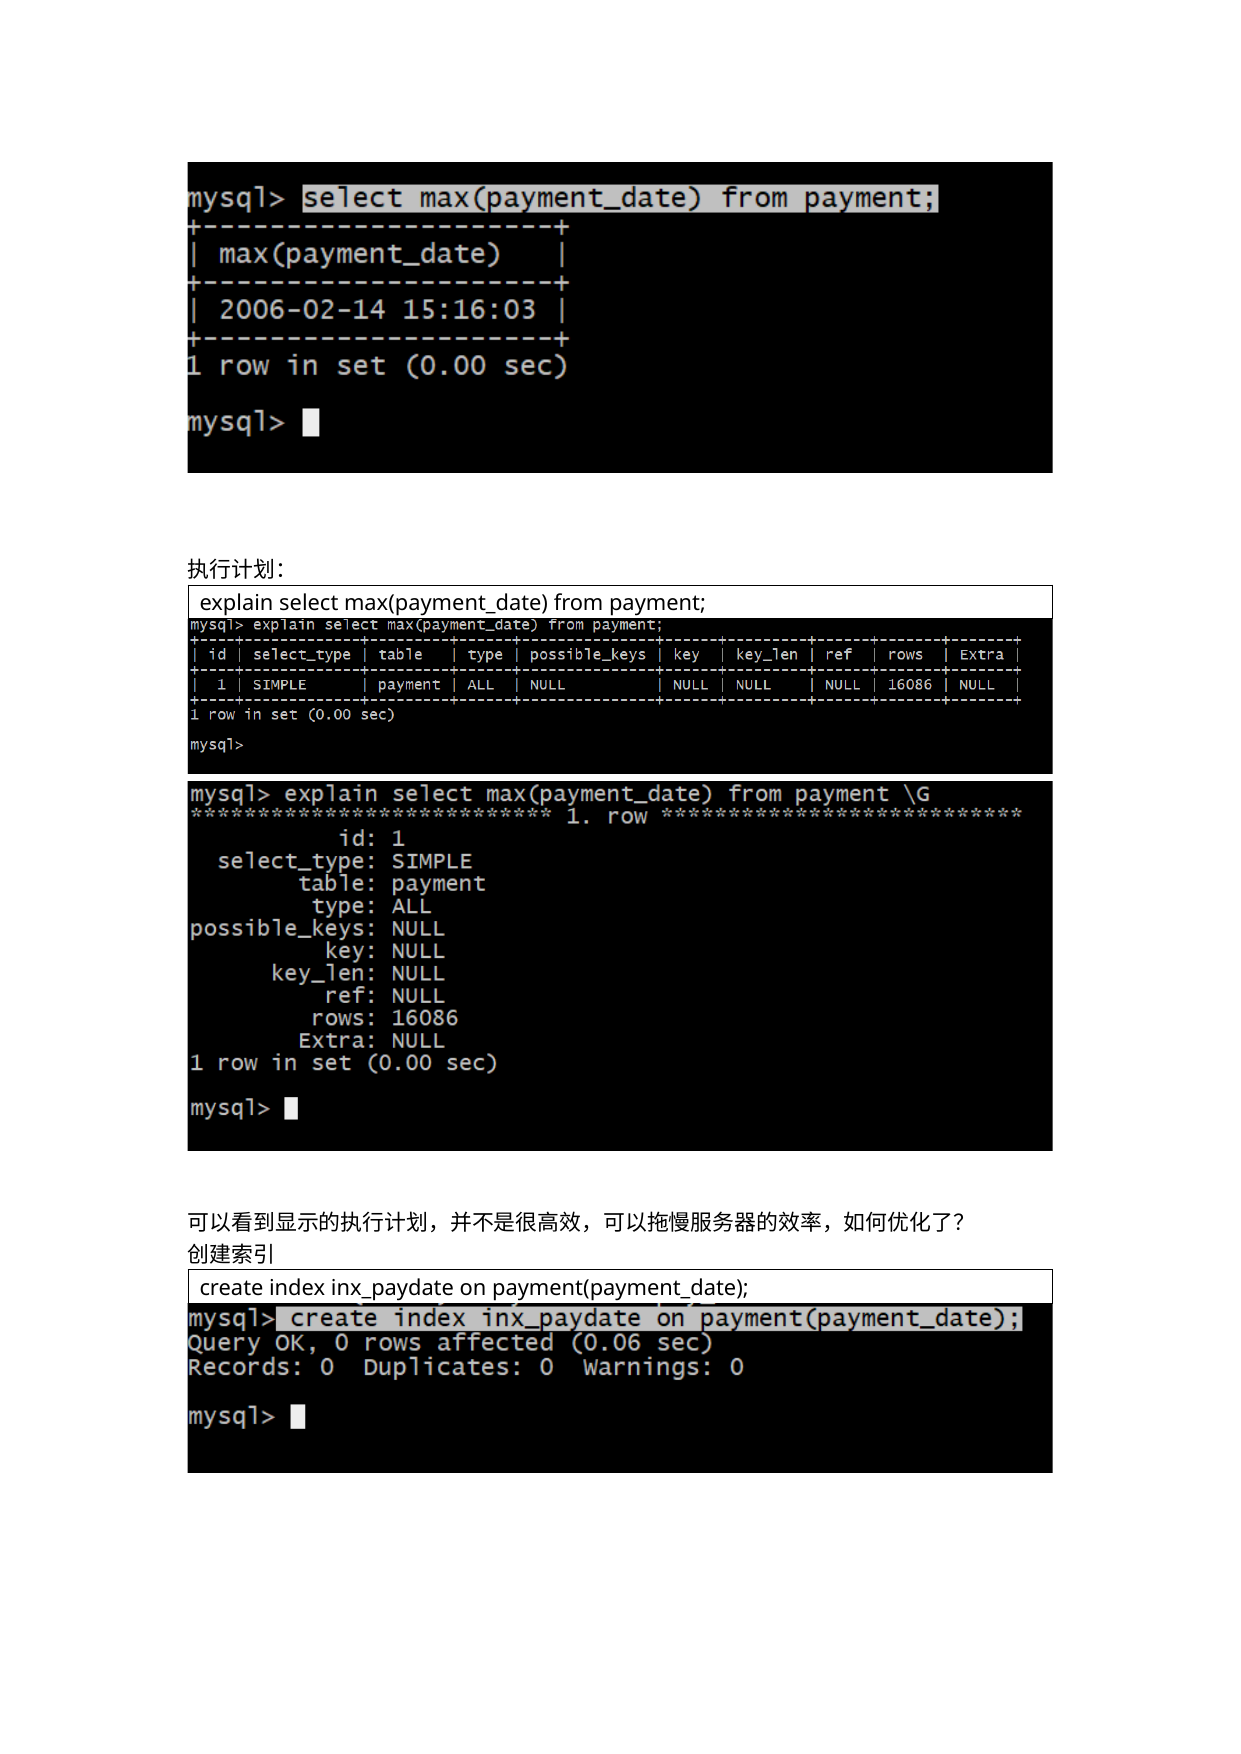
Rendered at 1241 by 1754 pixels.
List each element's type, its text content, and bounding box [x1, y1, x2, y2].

text 创建索引 [187, 1237, 1053, 1269]
table_header create index inx_paydate on payment(payment_date); [189, 1270, 1052, 1303]
picture [187, 781, 1053, 1151]
text 执行计划： [187, 552, 1053, 584]
picture [187, 1303, 1053, 1473]
picture [187, 162, 1053, 473]
table_header explain select max(payment_date) from payment; [189, 586, 1052, 618]
picture [187, 619, 1053, 774]
text 可以看到显示的执行计划，并不是很高效，可以拖慢服务器的效率，如何优化了？ [187, 1204, 1053, 1237]
